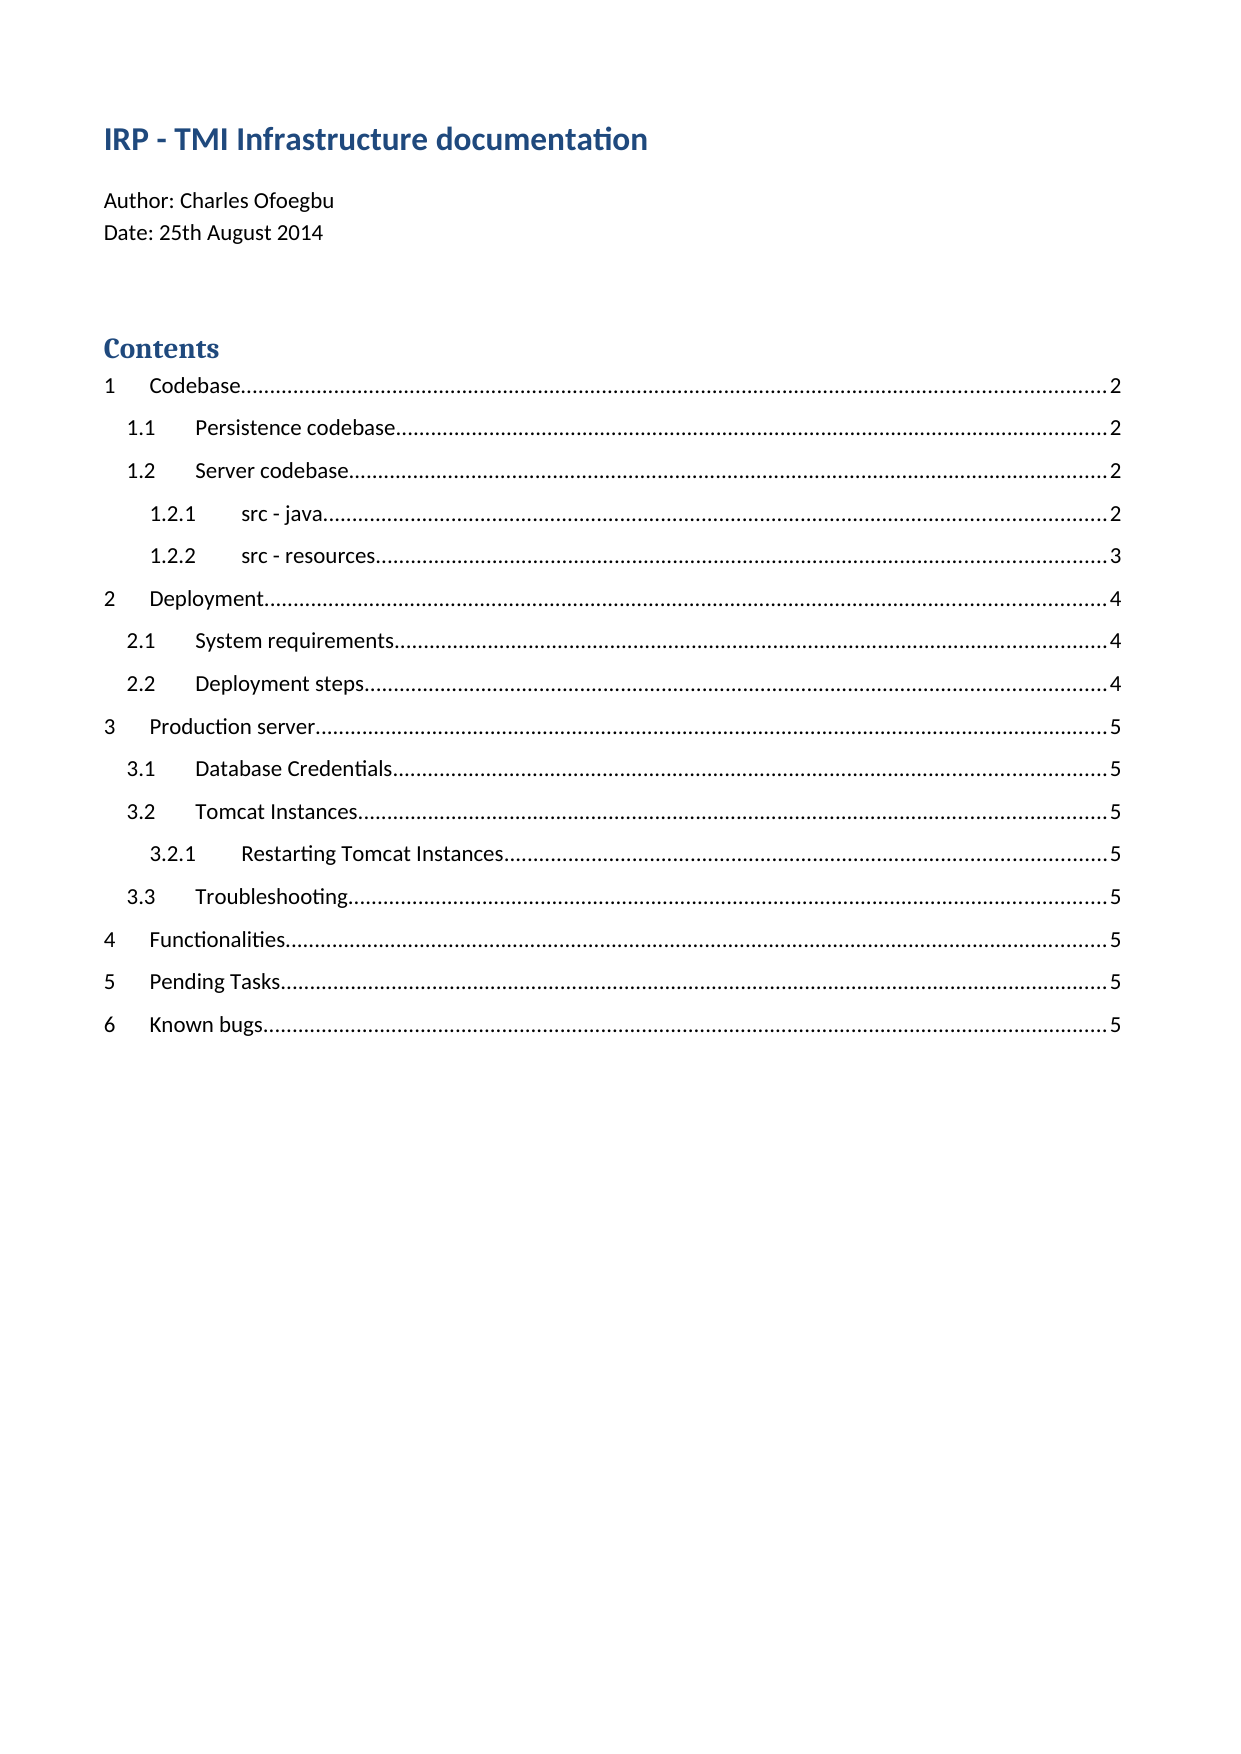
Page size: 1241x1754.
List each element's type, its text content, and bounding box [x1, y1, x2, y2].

text IRP - TMI Infrastructure documentation [103, 118, 1122, 159]
text Author: Charles Ofoegbu [103, 186, 1122, 214]
text Date: 25th August 2014 [103, 218, 1122, 246]
